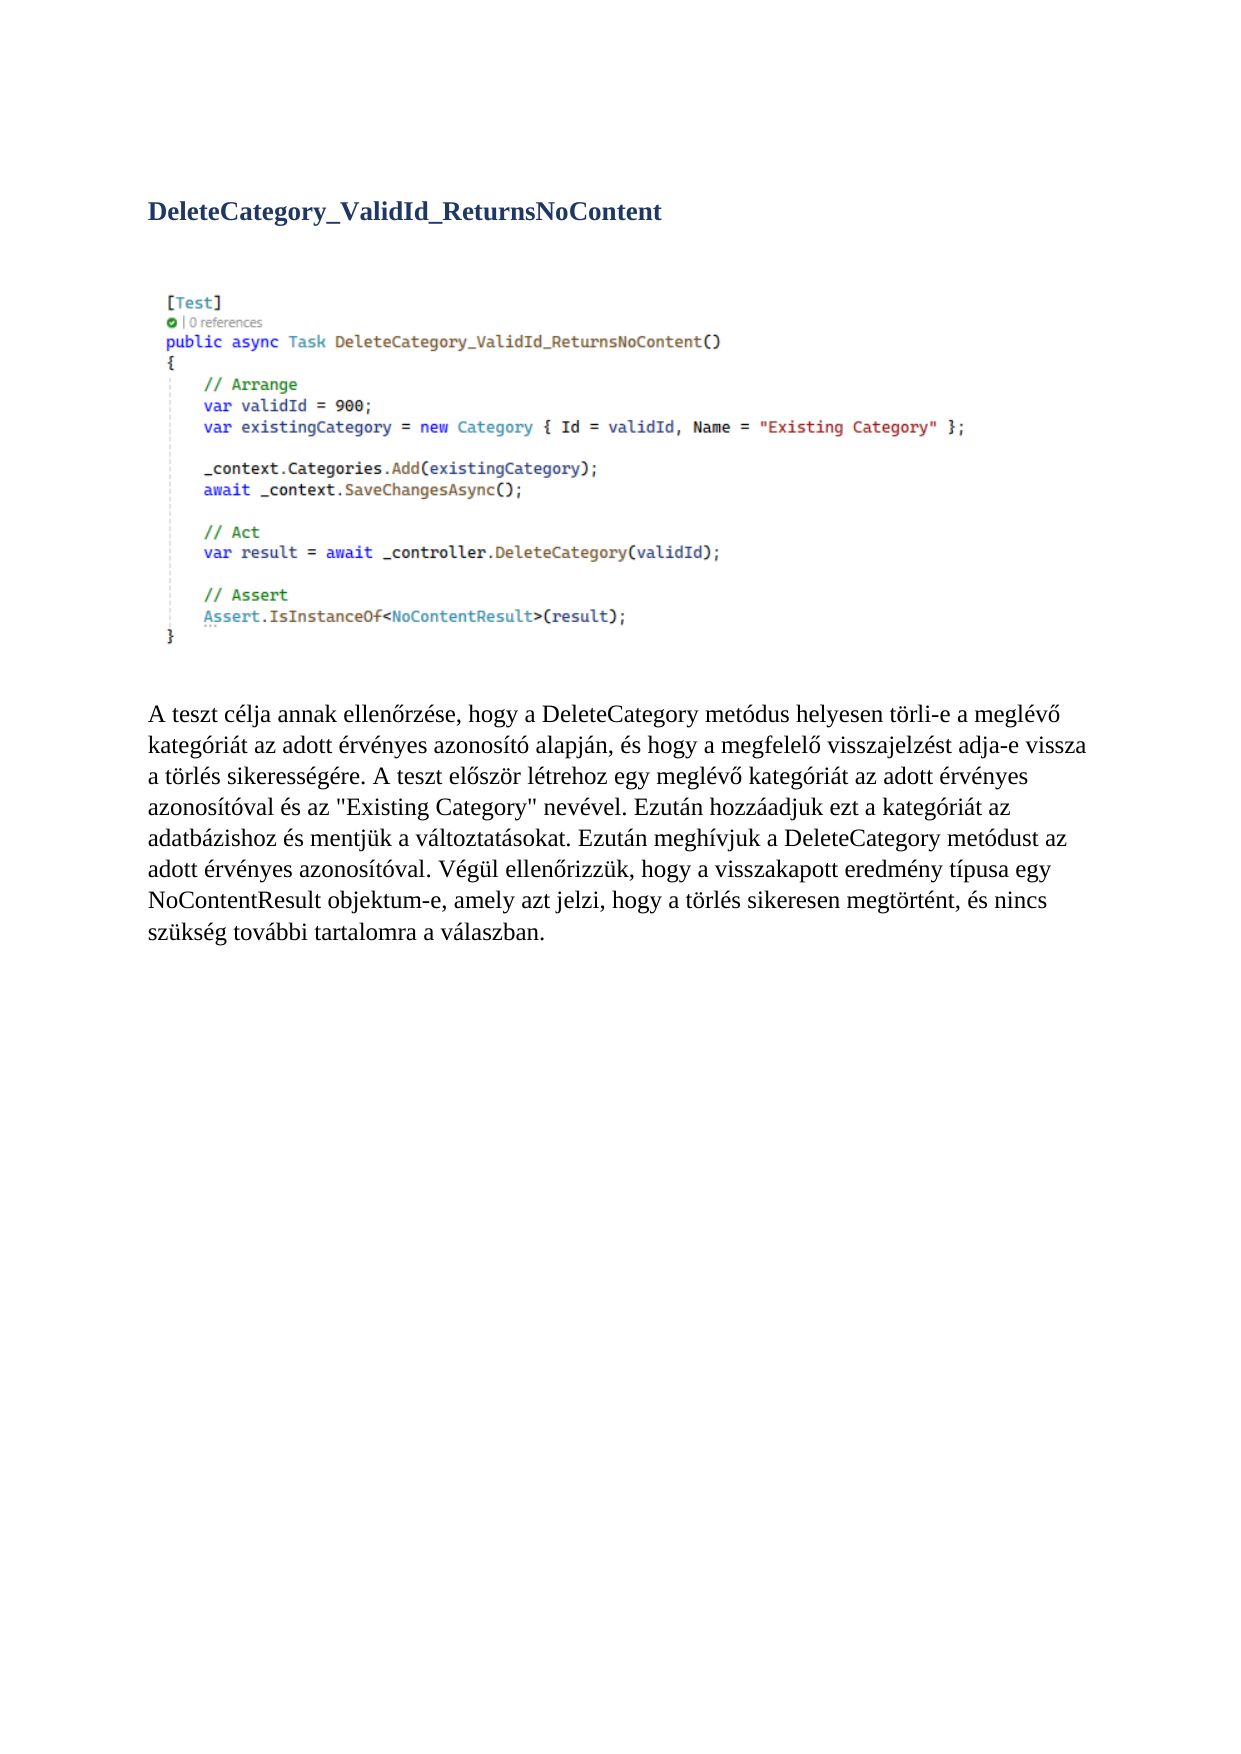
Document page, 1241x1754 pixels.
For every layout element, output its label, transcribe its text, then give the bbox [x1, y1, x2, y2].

subtitle DeleteCategory_ValidId_ReturnsNoContent [148, 195, 1093, 226]
text A teszt célja annak ellenőrzése, hogy a DeleteCategory metódus helyesen törli-e a meglévő kategóriát az adott érvényes azonosító alapján, és hogy a megfelelő visszajelzést adja-e vissza a törlés sikerességére. A teszt először létrehoz egy meglévő kategóriát az adott érvényes azonosítóval és az "Existing Category" nevével. Ezután hozzáadjuk ezt a kategóriát az adatbázishoz és mentjük a változtatásokat. Ezután meghívjuk a DeleteCategory metódust az adott érvényes azonosítóval. Végül ellenőrizzük, hogy a visszakapott eredmény típusa egy NoContentResult objektum-e, amely azt jelzi, hogy a törlés sikeresen megtörtént, és nincs szükség további tartalomra a válaszban. [148, 699, 1093, 945]
picture [147, 276, 1082, 681]
